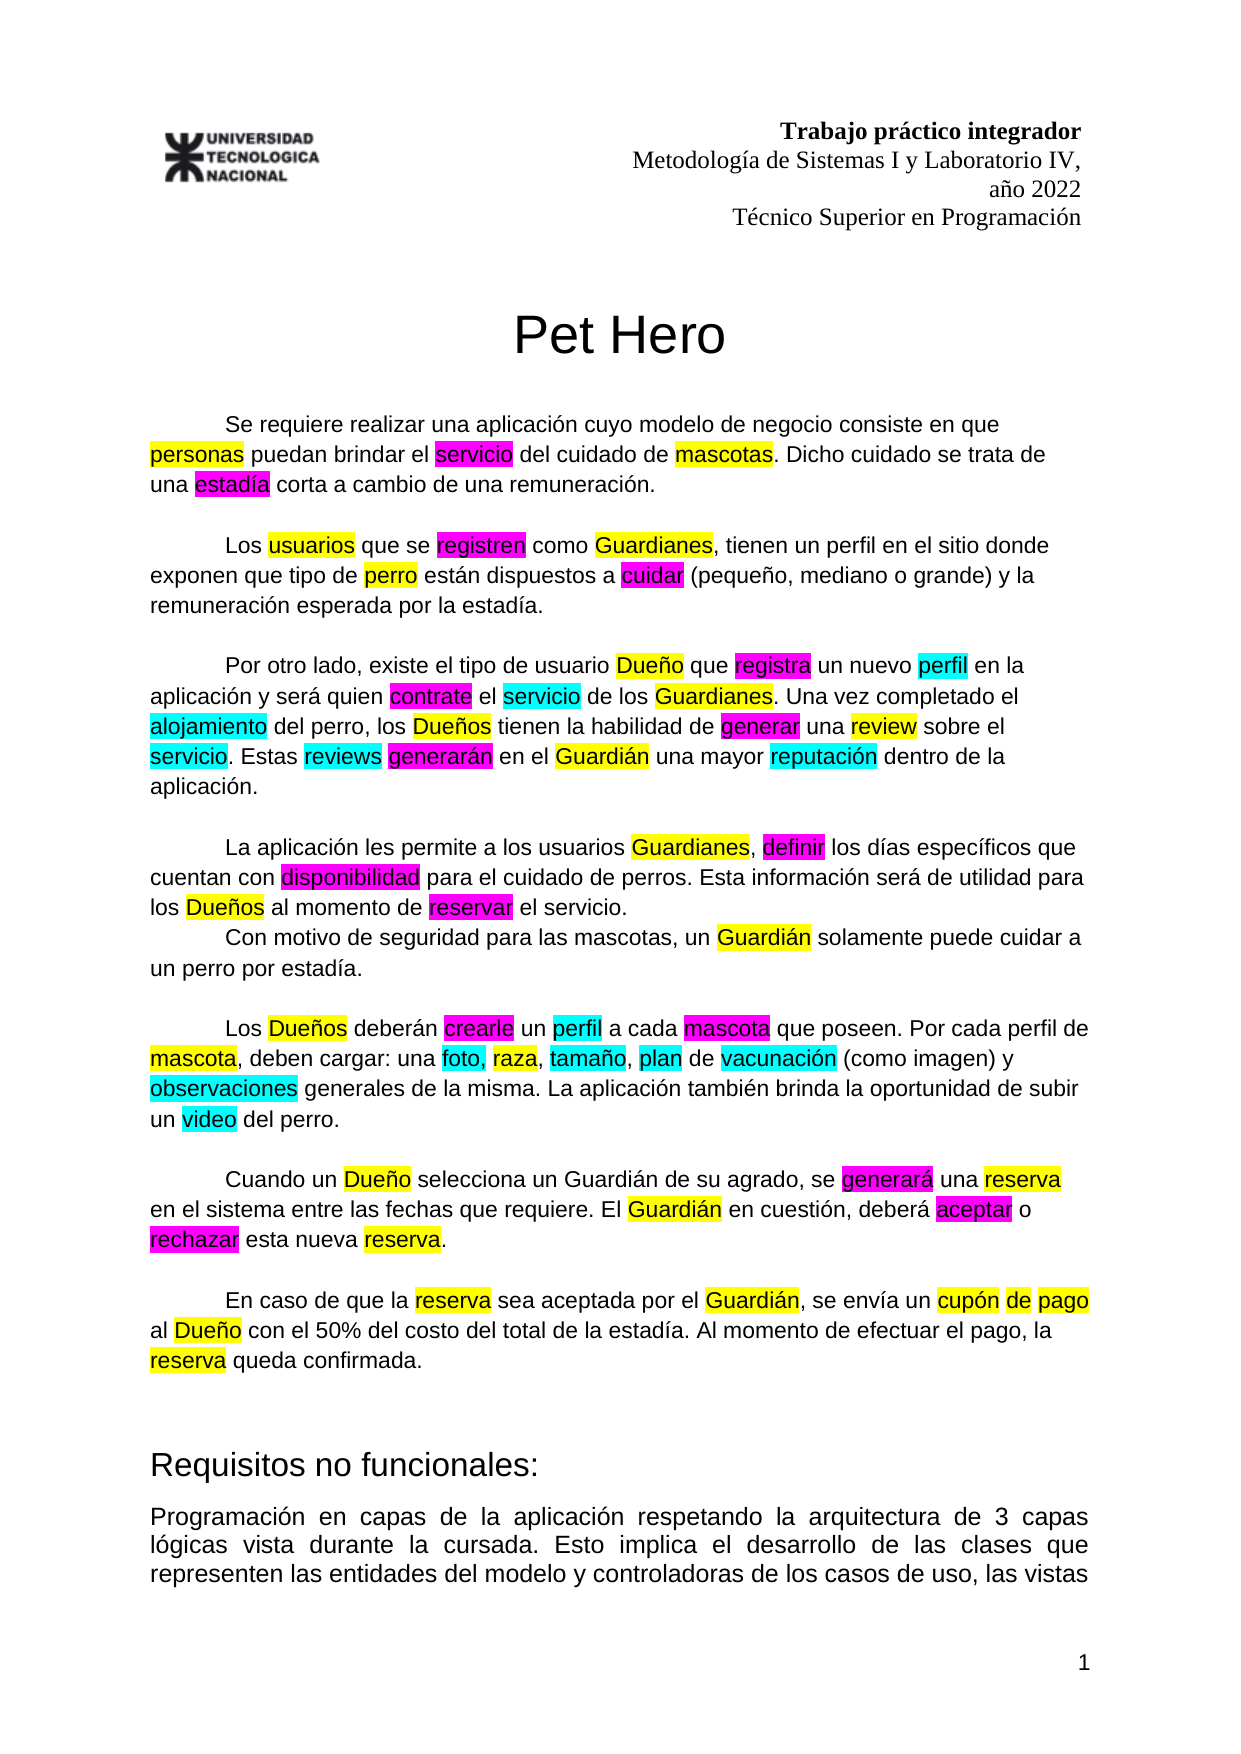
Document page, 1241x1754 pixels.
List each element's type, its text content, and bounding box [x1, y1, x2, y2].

subtitle Requisitos no funcionales: [150, 1445, 1090, 1483]
text Cuando un Dueño selecciona un Guardián de su agrado, se generará una reserva en el sistema entre las fechas que requiere. El Guardián en cuestión, deberá aceptar o rechazar esta nueva reserva. [150, 1136, 1090, 1283]
text Los Dueños deberán crearle un perfil a cada mascota que poseen. Por cada perfil de mascota, deben cargar: una foto, raza, tamaño, plan de vacunación (como imagen) y observaciones generales de la misma. La aplicación también brinda la oportunidad de subir un video del perro. [150, 1015, 1090, 1132]
text Los usuarios que se registren como Guardianes, tienen un perfil en el sitio donde exponen que tipo de perro están dispuestos a cuidar (pequeño, mediano o grande) y la remuneración esperada por la estadía. [150, 532, 1090, 648]
title Pet Hero [150, 303, 1090, 365]
text Se requiere realizar una aplicación cuyo modelo de negocio consiste en que personas puedan brindar el servicio del cuidado de mascotas. Dicho cuidado se trata de una estadía corta a cambio de una remuneración. [150, 411, 1090, 497]
text Con motivo de seguridad para las mascotas, un Guardián solamente puede cuidar a un perro por estadía. [150, 924, 1090, 981]
picture [161, 116, 320, 198]
text En caso de que la reserva sea aceptada por el Guardián, se envía un cupón de pago al Dueño con el 50% del costo del total de la estadía. Al momento de efectuar el pago, la reserva queda confirmada. [150, 1287, 1090, 1373]
text La aplicación les permite a los usuarios Guardianes, definir los días específicos que cuentan con disponibilidad para el cuidado de perros. Esta información será de utilidad para los Dueños al momento de reservar el servicio. [150, 834, 1090, 920]
text Por otro lado, existe el tipo de usuario Dueño que registra un nuevo perfil en la aplicación y será quien contrate el servicio de los Guardianes. Una vez completado el alojamiento del perro, los Dueños tienen la habilidad de generar una review sobre el servicio. Estas reviews generarán en el Guardián una mayor reputación dentro de la aplicación. [150, 652, 1090, 830]
